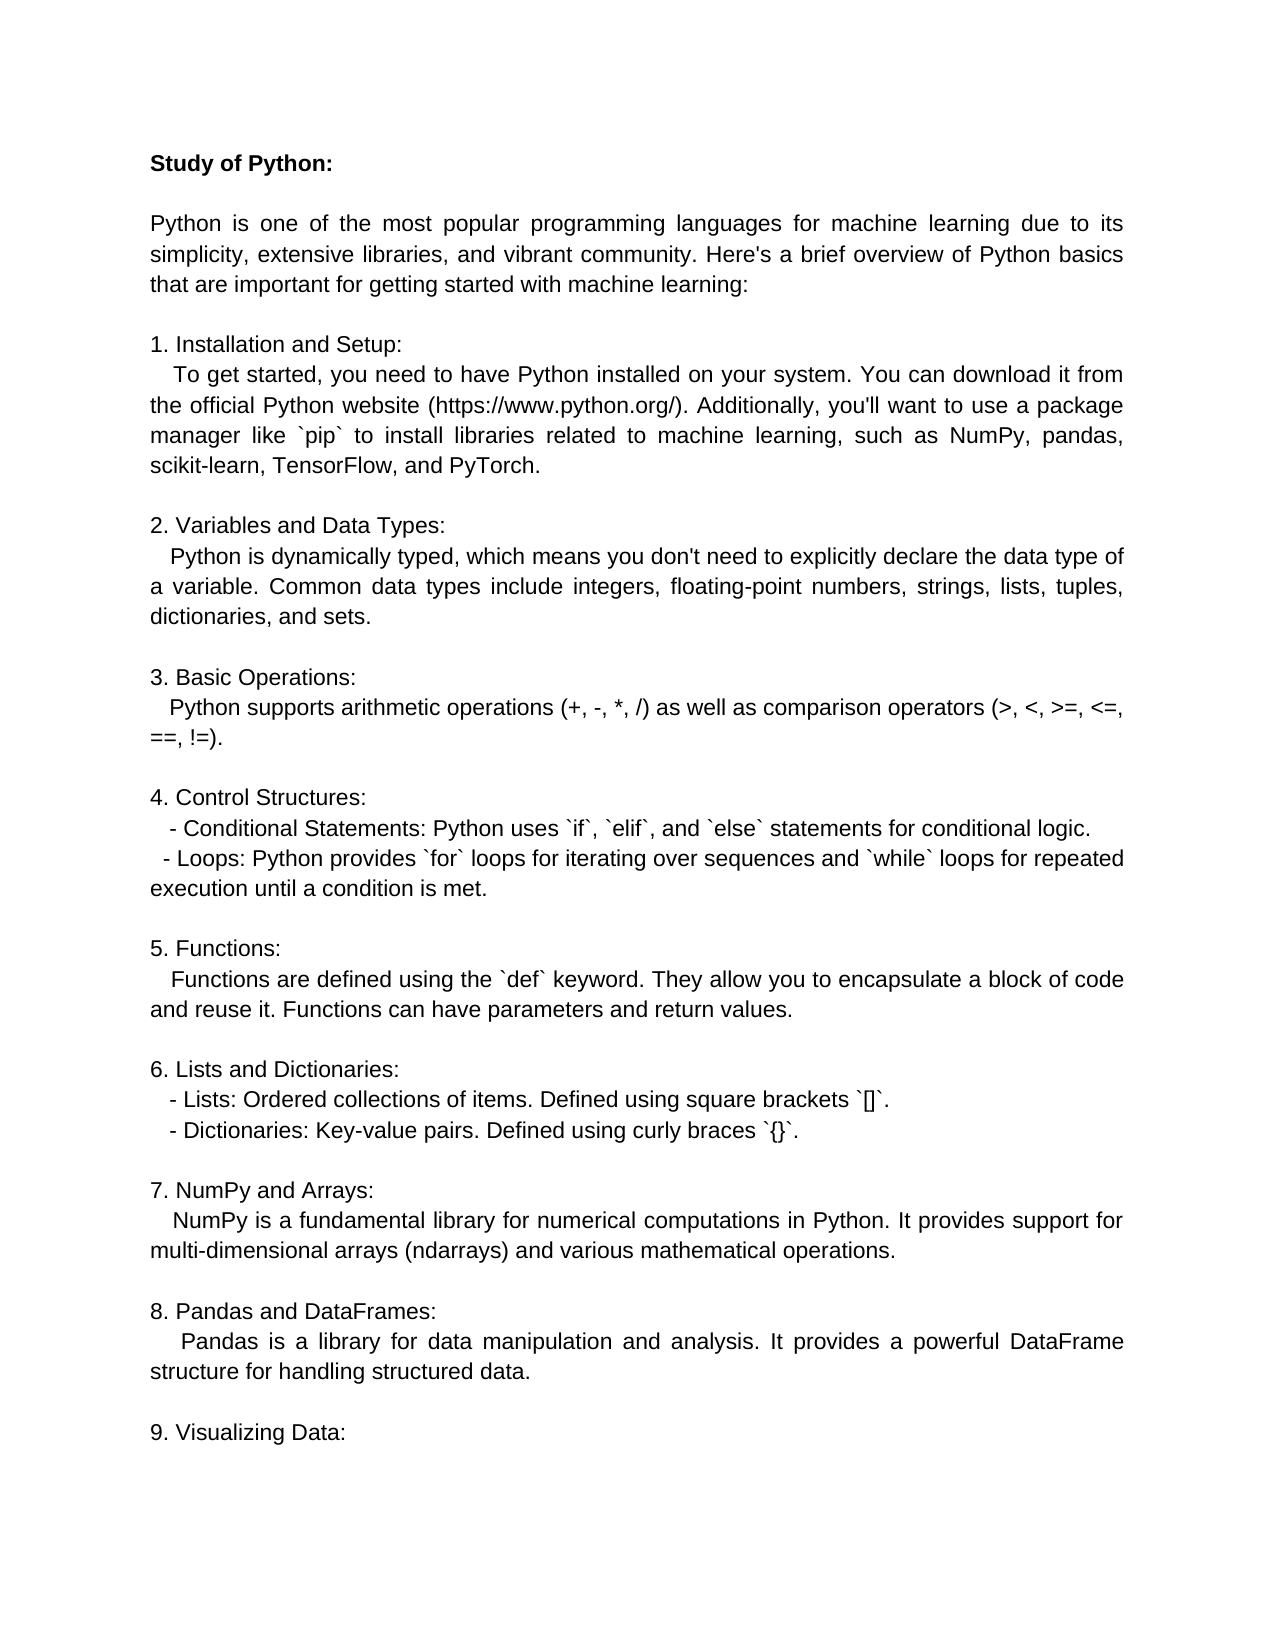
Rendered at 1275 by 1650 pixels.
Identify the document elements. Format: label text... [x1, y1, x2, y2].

text 8. Pandas and DataFrames: [150, 1298, 1125, 1324]
text To get started, you need to have Python installed on your system. You can download it from the official Python website (https://www.python.org/). Additionally, you'll want to use a package manager like `pip` to install libraries related to machine learning, such as NumPy, pandas, scikit-learn, TensorFlow, and PyTorch. [150, 361, 1125, 478]
text - Loops: Python provides `for` loops for iterating over sequences and `while` loops for repeated execution until a condition is met. [150, 845, 1125, 901]
text 1. Installation and Setup: [150, 331, 1125, 358]
text 9. Visualizing Data: [150, 1419, 1125, 1445]
text Python supports arithmetic operations (+, -, *, /) as well as comparison operators (>, <, >=, <=, ==, !=). [150, 694, 1125, 750]
text 4. Control Structures: [150, 784, 1125, 811]
text 7. NumPy and Arrays: [150, 1177, 1125, 1203]
text Study of Python: [150, 150, 1125, 176]
text Python is one of the most popular programming languages for machine learning due to its simplicity, extensive libraries, and vibrant community. Here's a brief overview of Python basics that are important for getting started with machine learning: [150, 210, 1125, 297]
text 2. Variables and Data Types: [150, 512, 1125, 539]
text 5. Functions: [150, 935, 1125, 962]
text - Lists: Ordered collections of items. Defined using square brackets `[]`. [150, 1086, 1125, 1113]
text - Dictionaries: Key-value pairs. Defined using curly braces `{}`. [150, 1117, 1125, 1143]
text - Conditional Statements: Python uses `if`, `elif`, and `else` statements for conditional logic. [150, 814, 1125, 841]
text 3. Basic Operations: [150, 663, 1125, 690]
text Pandas is a library for data manipulation and analysis. It provides a powerful DataFrame structure for handling structured data. [150, 1328, 1125, 1385]
text 6. Lists and Dictionaries: [150, 1056, 1125, 1083]
text Python is dynamically typed, which means you don't need to explicitly declare the data type of a variable. Common data types include integers, floating-point numbers, strings, lists, tuples, dictionaries, and sets. [150, 543, 1125, 629]
text NumPy is a fundamental library for numerical computations in Python. It provides support for multi-dimensional arrays (ndarrays) and various mathematical operations. [150, 1207, 1125, 1264]
text Functions are defined using the `def` keyword. They allow you to encapsulate a block of code and reuse it. Functions can have parameters and return values. [150, 966, 1125, 1022]
